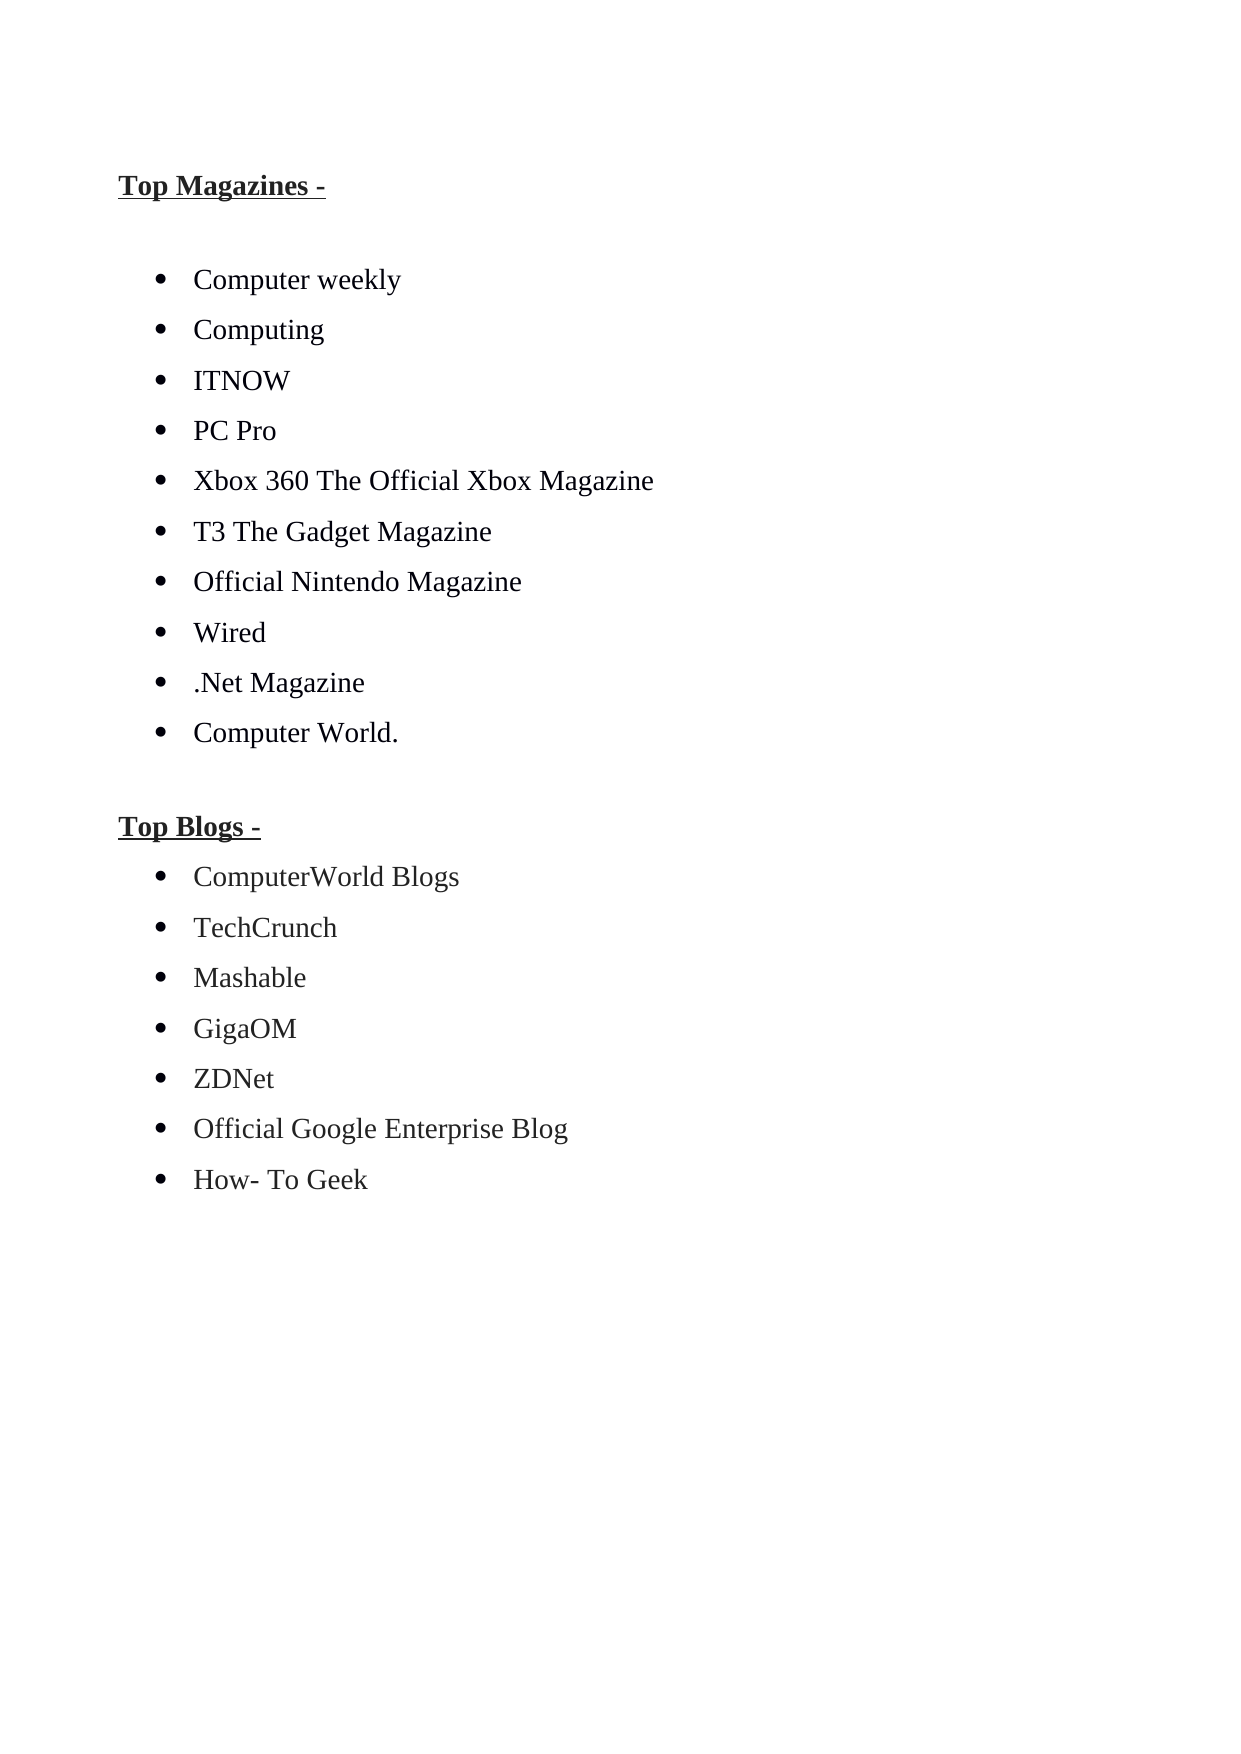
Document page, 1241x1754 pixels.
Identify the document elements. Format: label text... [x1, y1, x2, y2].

list ZDNet [156, 1061, 1122, 1095]
list Xbox 360 The Official Xbox Magazine [156, 463, 1122, 497]
list PC Pro [156, 413, 1122, 447]
list TechCrunch [156, 910, 1122, 943]
list Computer weekly [156, 262, 1122, 296]
list Official Nintendo Magazine [156, 564, 1122, 598]
text Top Magazines - [118, 168, 1122, 202]
list Computing [156, 312, 1122, 346]
list How- To Geek [156, 1162, 1122, 1196]
text Top Blogs - [118, 809, 1122, 843]
list .Net Magazine [156, 665, 1122, 699]
list ComputerWorld Blogs [156, 859, 1122, 893]
list Mashable [156, 960, 1122, 994]
list T3 The Gadget Magazine [156, 514, 1122, 548]
list Computer World. [156, 716, 1122, 749]
list GigaOM [156, 1011, 1122, 1044]
list Wired [156, 615, 1122, 648]
list Official Google Enterprise Blog [156, 1112, 1122, 1145]
list ITNOW [156, 363, 1122, 396]
